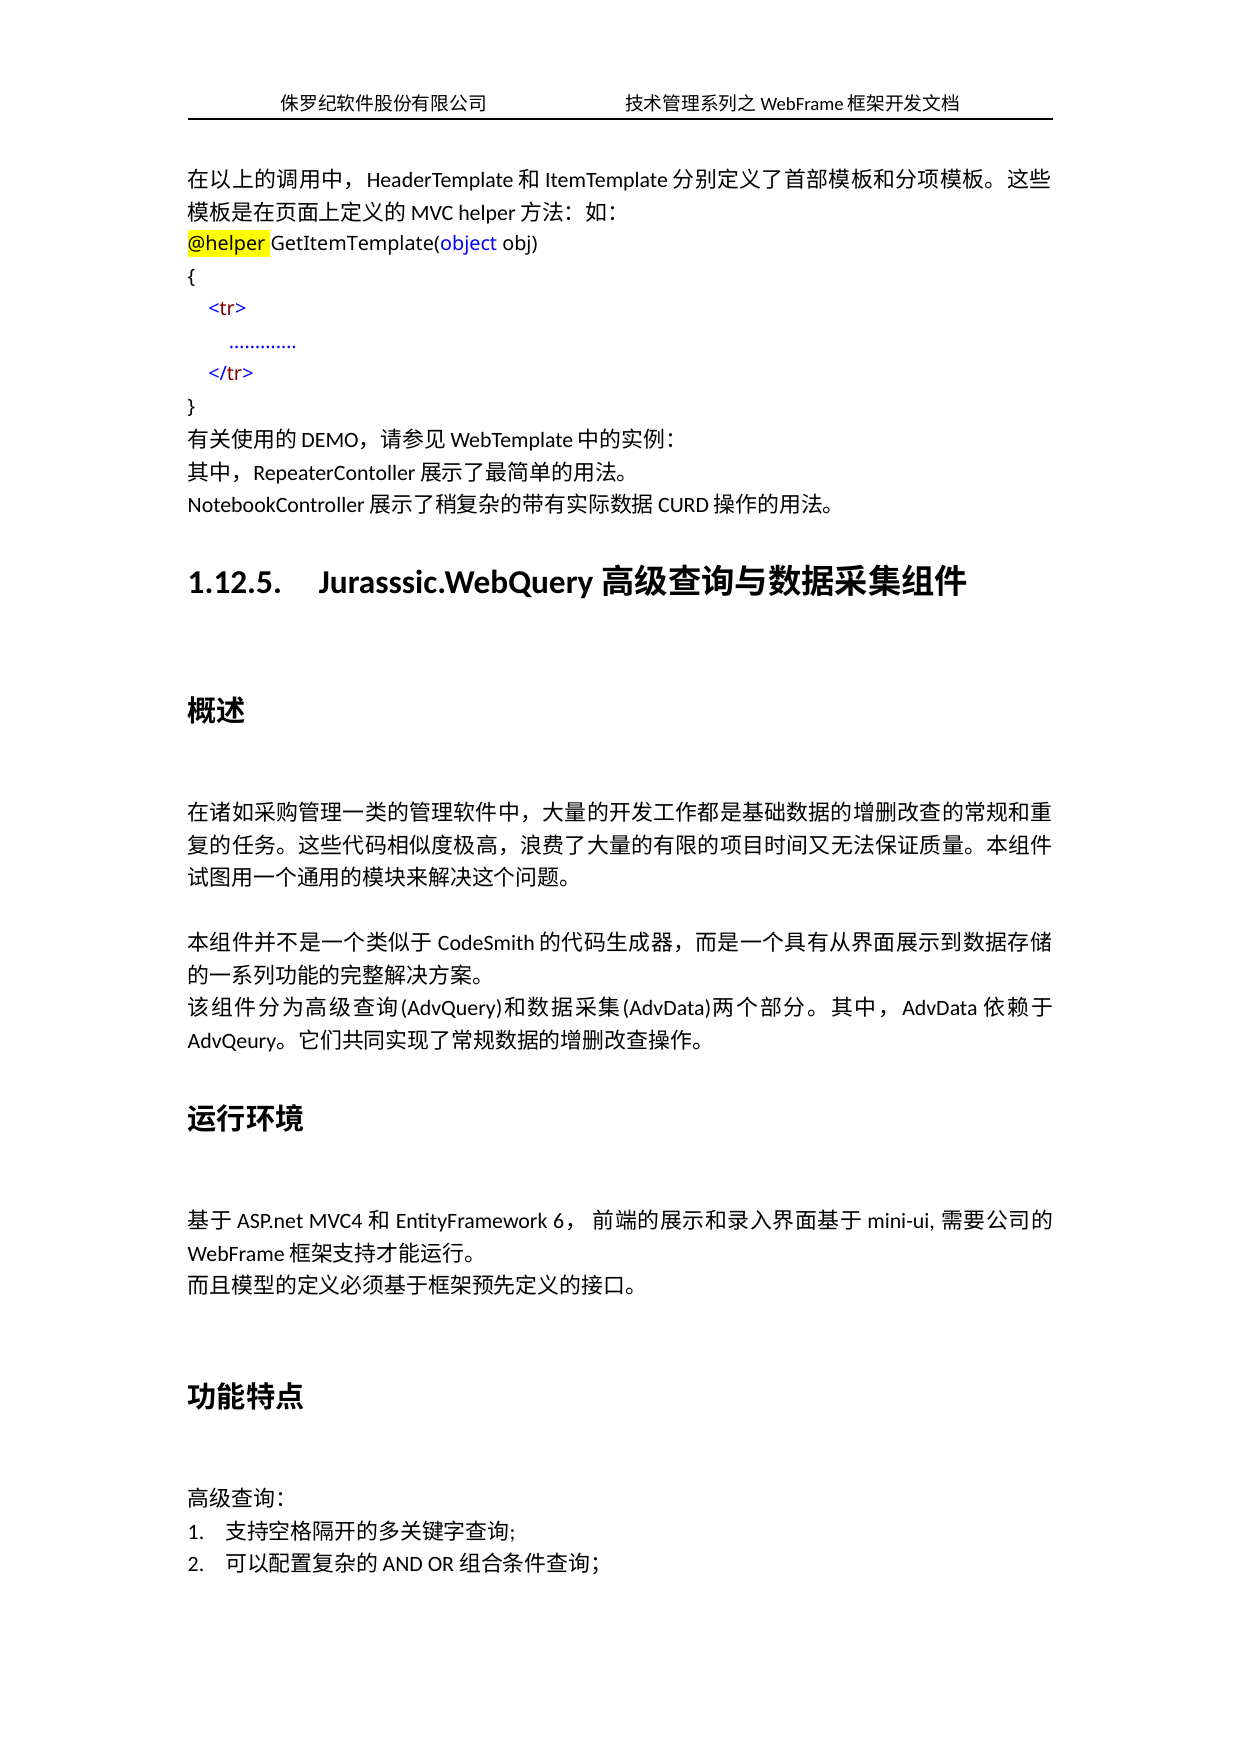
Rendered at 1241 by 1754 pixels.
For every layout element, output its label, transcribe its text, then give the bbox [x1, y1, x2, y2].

text 在诸如采购管理一类的管理软件中，大量的开发工作都是基础数据的增删改查的常规和重复的任务。这些代码相似度极高，浪费了大量的有限的项目时间又无法保证质量。本组件试图用一个通用的模块来解决这个问题。 [187, 795, 1053, 892]
text 该组件分为高级查询(AdvQuery)和数据采集(AdvData)两个部分。其中，AdvData依赖于AdvQeury。它们共同实现了常规数据的增删改查操作。 [187, 990, 1053, 1055]
subtitle 概述 [187, 676, 1053, 741]
subtitle 功能特点 [187, 1362, 1053, 1427]
subtitle Jurasssic.WebQuery 高级查询与数据采集组件 [187, 547, 1053, 612]
text @helper GetItemTemplate(object obj) [187, 227, 1053, 259]
list 可以配置复杂的AND OR 组合条件查询； [187, 1546, 1053, 1578]
text { [187, 259, 1053, 292]
text <tr> [187, 292, 1053, 324]
text 高级查询： [187, 1481, 1053, 1513]
text 基于ASP.net MVC4 和EntityFramework 6， 前端的展示和录入界面基于mini-ui, 需要公司的WebFrame框架支持才能运行。 [187, 1203, 1053, 1268]
subtitle 运行环境 [187, 1084, 1053, 1149]
text 而且模型的定义必须基于框架预先定义的接口。 [187, 1268, 1053, 1300]
text 其中，RepeaterContoller展示了最简单的用法。 [187, 454, 1053, 487]
text </tr> [187, 357, 1053, 389]
text } [187, 389, 1053, 422]
list 支持空格隔开的多关键字查询; [187, 1513, 1053, 1546]
text 本组件并不是一个类似于CodeSmith的代码生成器，而是一个具有从界面展示到数据存储的一系列功能的完整解决方案。 [187, 925, 1053, 990]
text NotebookController展示了稍复杂的带有实际数据CURD操作的用法。 [187, 487, 1053, 519]
text 在以上的调用中，HeaderTemplate和ItemTemplate分别定义了首部模板和分项模板。这些模板是在页面上定义的MVC helper方法：如： [187, 162, 1053, 227]
text 有关使用的DEMO，请参见WebTemplate中的实例： [187, 422, 1053, 454]
text …………. [187, 324, 1053, 357]
